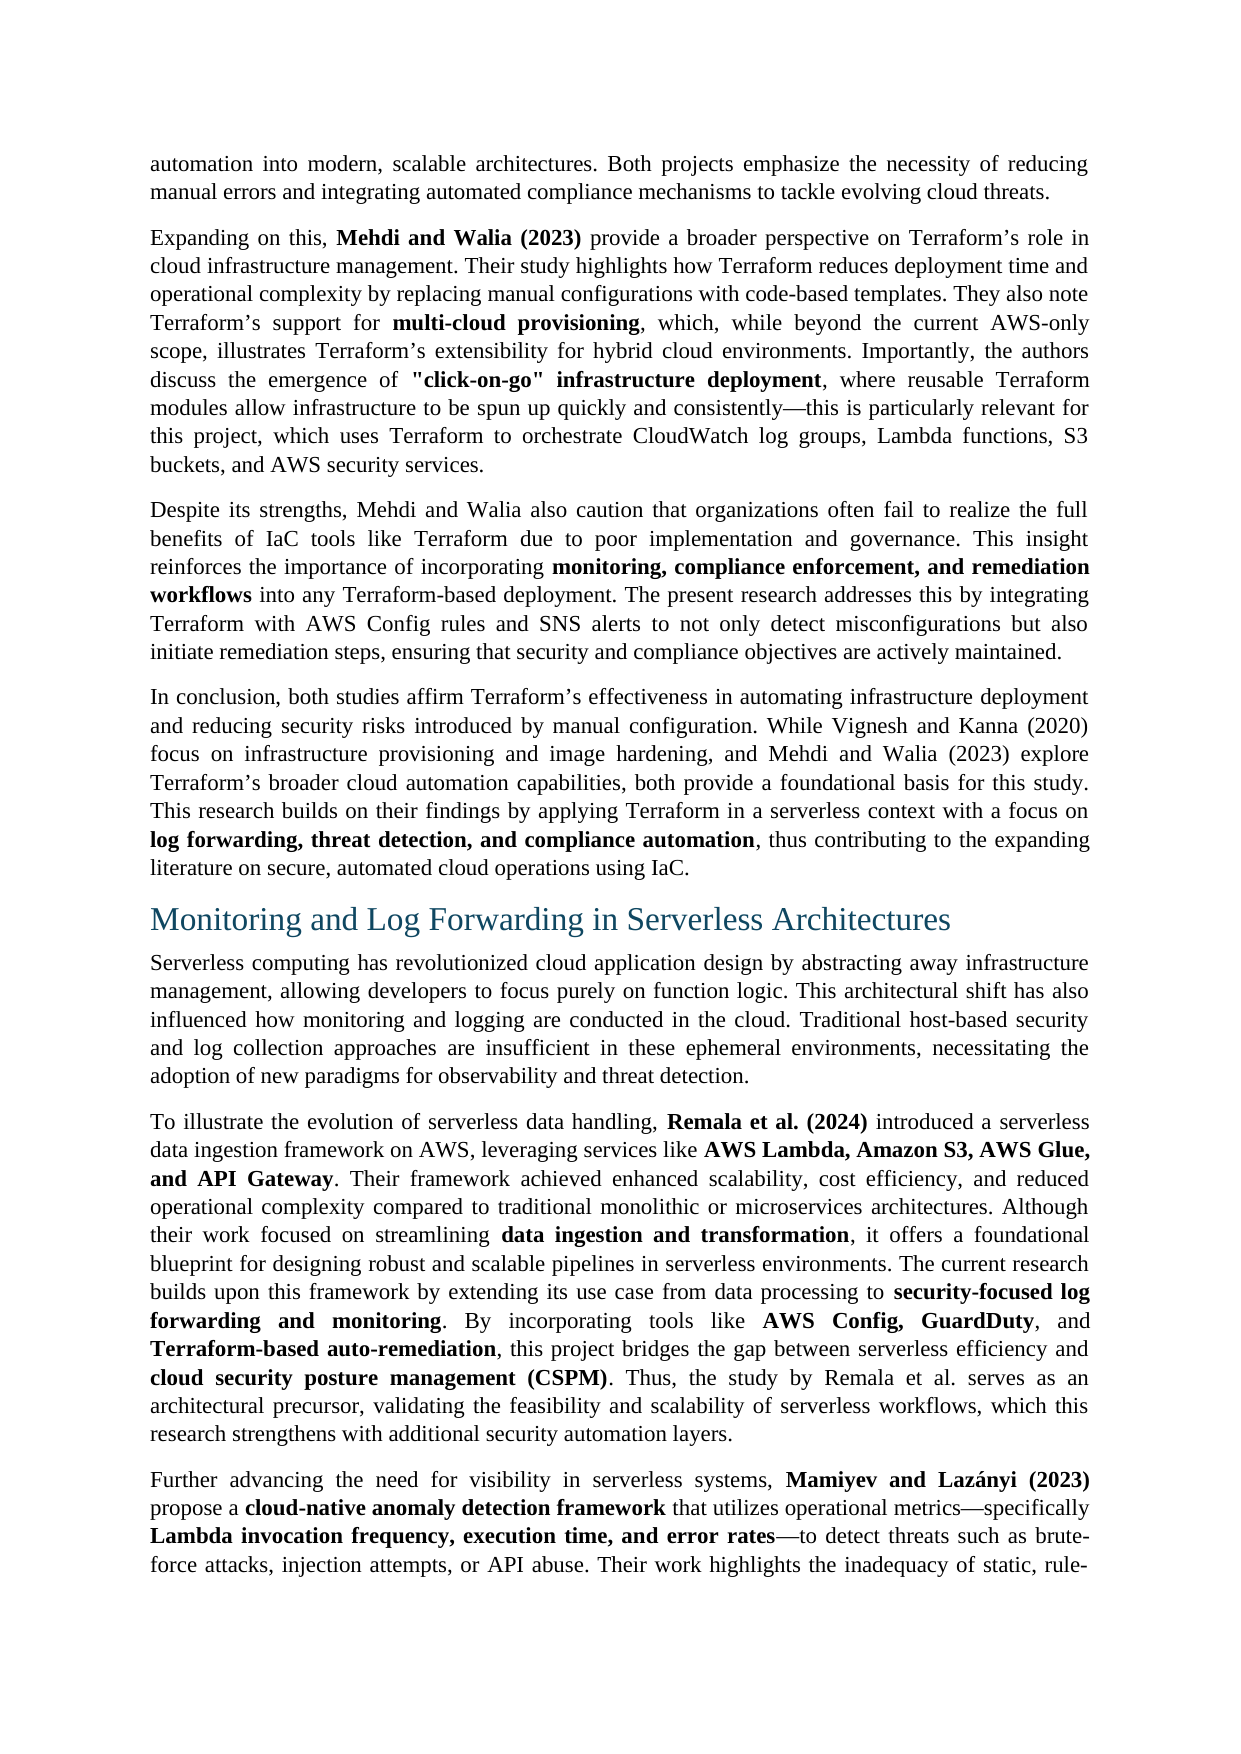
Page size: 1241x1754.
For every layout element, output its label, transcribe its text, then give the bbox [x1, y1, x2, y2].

text Serverless computing has revolutionized cloud application design by abstracting away infrastructure management, allowing developers to focus purely on function logic. This architectural shift has also influenced how monitoring and logging are conducted in the cloud. Traditional host-based security and log collection approaches are insufficient in these ephemeral environments, necessitating the adoption of new paradigms for observability and threat detection. [150, 949, 1090, 1089]
text In conclusion, both studies affirm Terraform’s effectiveness in automating infrastructure deployment and reducing security risks introduced by manual configuration. While Vignesh and Kanna (2020) focus on infrastructure provisioning and image hardening, and Mehdi and Walia (2023) explore Terraform’s broader cloud automation capabilities, both provide a foundational basis for this study. This research builds on their findings by applying Terraform in a serverless context with a focus on log forwarding, threat detection, and compliance automation, thus contributing to the expanding literature on secure, automated cloud operations using IaC. [150, 683, 1090, 880]
text To illustrate the evolution of serverless data handling, Remala et al. (2024) introduced a serverless data ingestion framework on AWS, leveraging services like AWS Lambda, Amazon S3, AWS Glue, and API Gateway. Their framework achieved enhanced scalability, cost efficiency, and reduced operational complexity compared to traditional monolithic or microservices architectures. Although their work focused on streamlining data ingestion and transformation, it offers a foundational blueprint for designing robust and scalable pipelines in serverless environments. The current research builds upon this framework by extending its use case from data processing to security-focused log forwarding and monitoring. By incorporating tools like AWS Config, GuardDuty, and Terraform-based auto-remediation, this project bridges the gap between serverless efficiency and cloud security posture management (CSPM). Thus, the study by Remala et al. serves as an architectural precursor, validating the feasibility and scalability of serverless workflows, which this research strengthens with additional security automation layers. [150, 1108, 1090, 1447]
text Despite its strengths, Mehdi and Walia also caution that organizations often fail to realize the full benefits of IaC tools like Terraform due to poor implementation and governance. This insight reinforces the importance of incorporating monitoring, compliance enforcement, and remediation workflows into any Terraform-based deployment. The present research addresses this by integrating Terraform with AWS Config rules and SNS alerts to not only detect misconfigurations but also initiate remediation steps, ensuring that security and compliance objectives are actively maintained. [150, 496, 1090, 665]
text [150, 1466, 1090, 1577]
text Expanding on this, Mehdi and Walia (2023) provide a broader perspective on Terraform’s role in cloud infrastructure management. Their study highlights how Terraform reduces deployment time and operational complexity by replacing manual configurations with code-based templates. They also note Terraform’s support for multi-cloud provisioning, which, while beyond the current AWS-only scope, illustrates Terraform’s extensibility for hybrid cloud environments. Importantly, the authors discuss the emergence of "click-on-go" infrastructure deployment, where reusable Terraform modules allow infrastructure to be spun up quickly and consistently—this is particularly relevant for this project, which uses Terraform to orchestrate CloudWatch log groups, Lambda functions, S3 buckets, and AWS security services. [150, 223, 1090, 477]
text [150, 150, 1090, 205]
subtitle Monitoring and Log Forwarding in Serverless Architectures [150, 899, 1090, 937]
